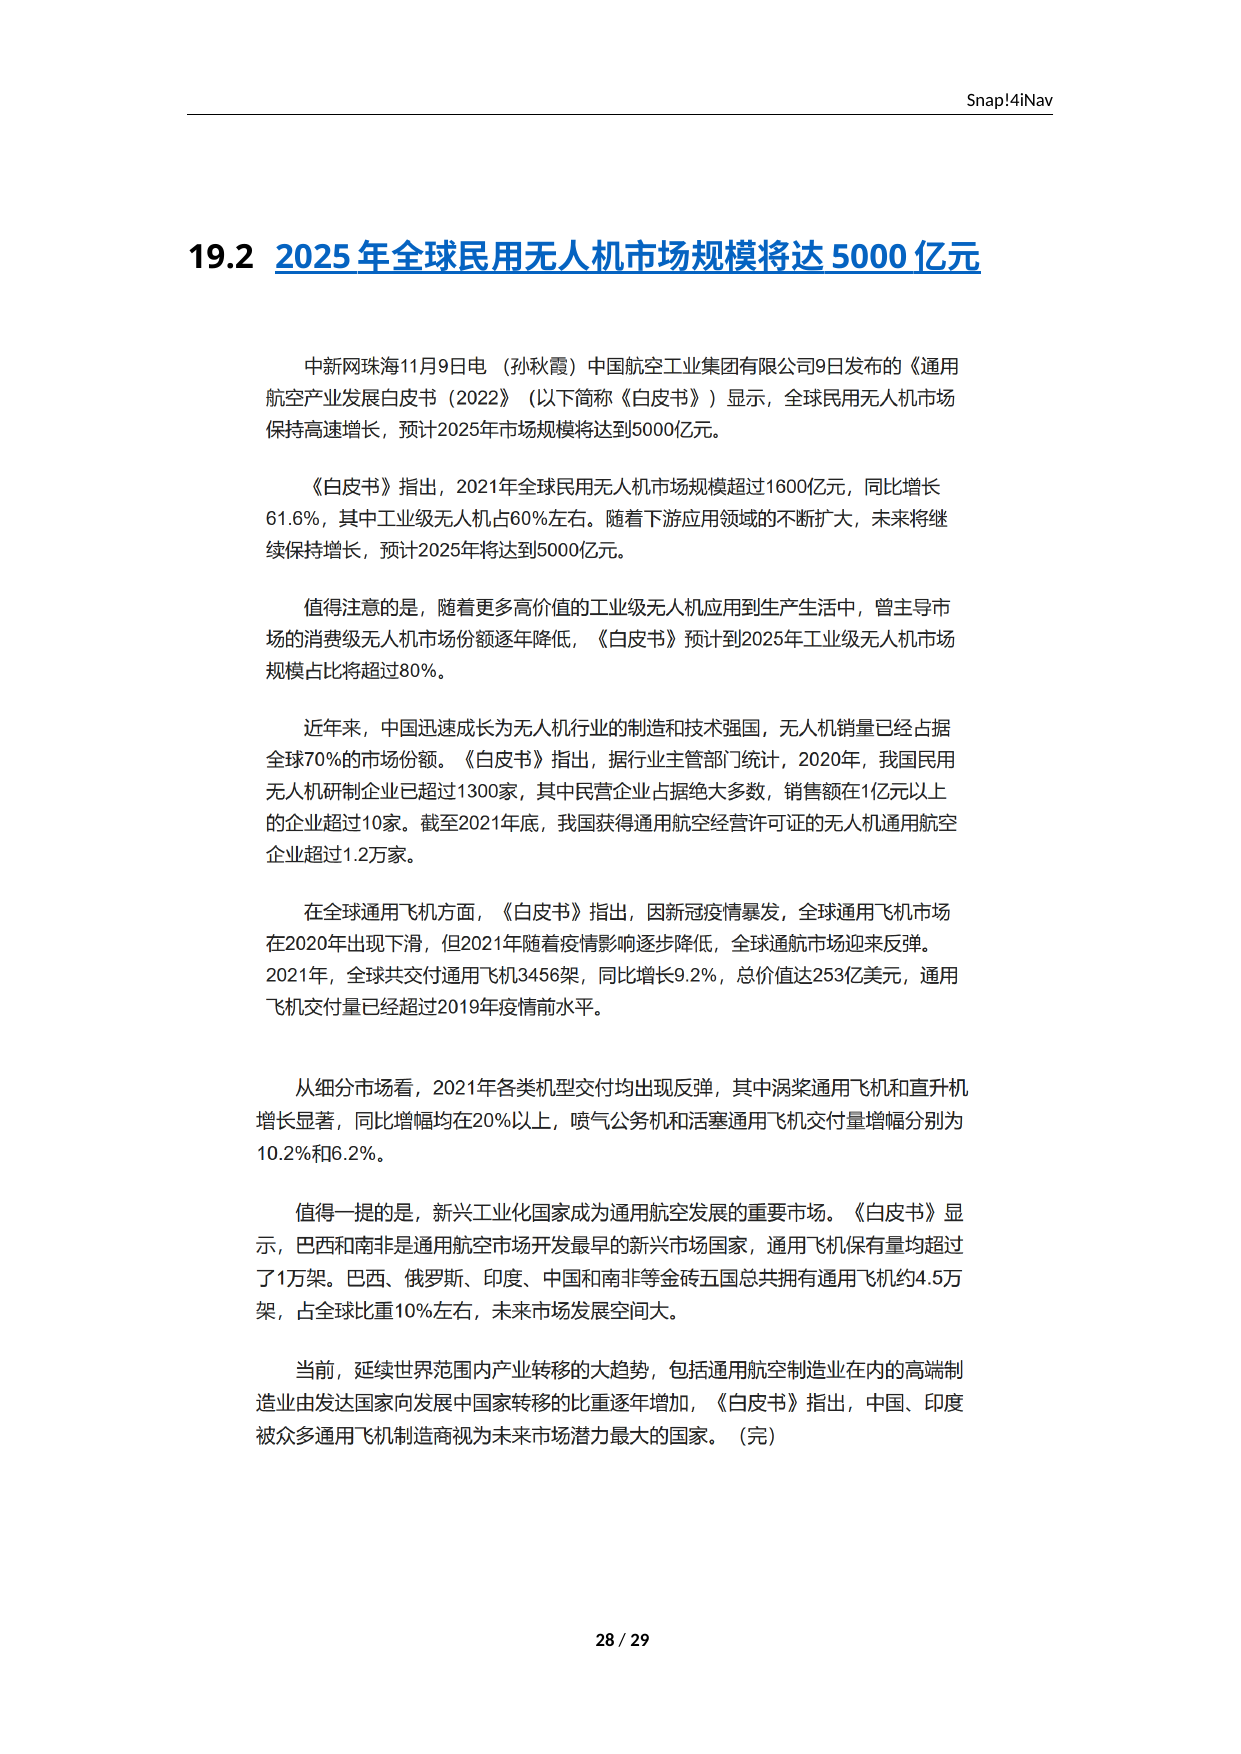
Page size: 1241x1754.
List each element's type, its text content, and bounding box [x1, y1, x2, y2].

subtitle 2025年全球民用无人机市场规模将达5000亿元 [187, 222, 1053, 287]
picture [251, 348, 989, 1020]
picture [252, 1063, 988, 1455]
